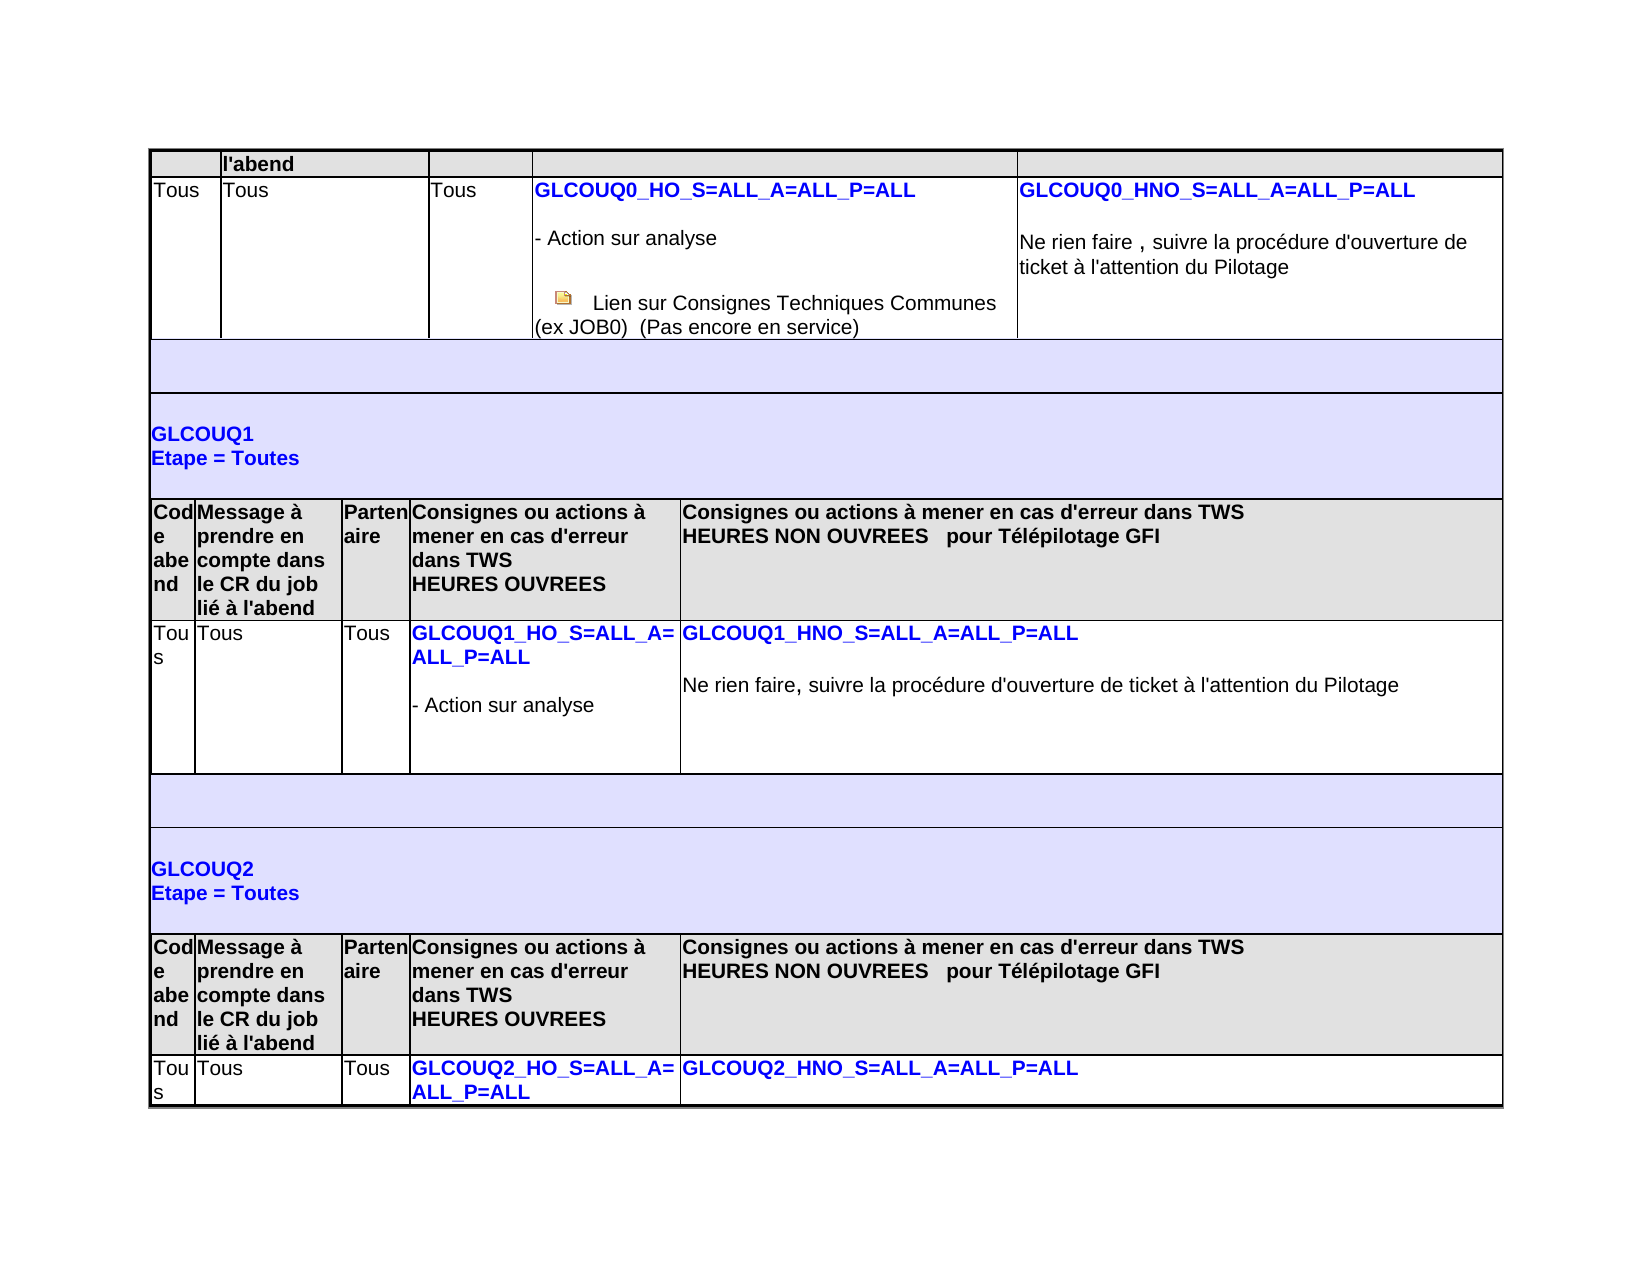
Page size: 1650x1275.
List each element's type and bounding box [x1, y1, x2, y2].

picture [540, 277, 587, 311]
